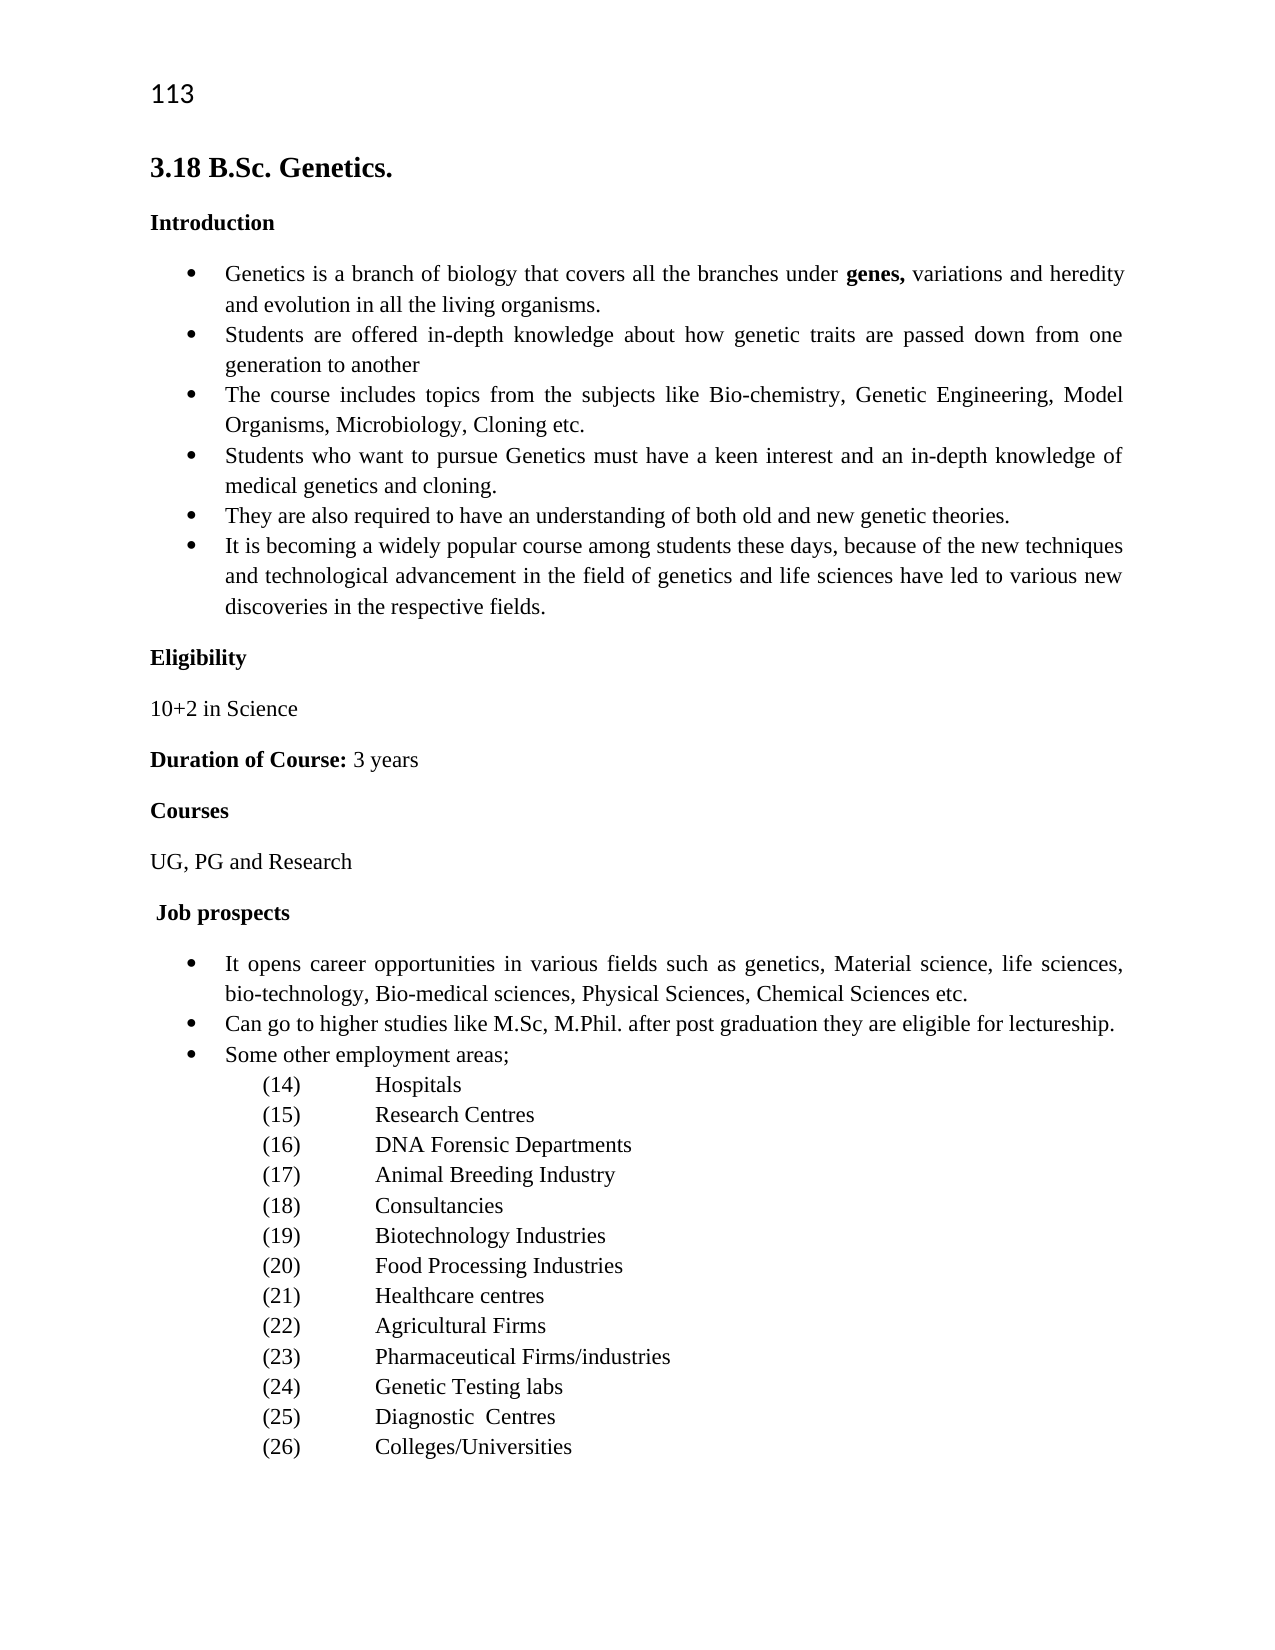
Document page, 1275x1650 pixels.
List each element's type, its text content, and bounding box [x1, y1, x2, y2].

list Some other employment areas; [187, 1041, 1125, 1067]
text Courses [150, 797, 1125, 823]
list Colleges/Universities [262, 1433, 1125, 1460]
list Pharmaceutical Firms/industries [262, 1343, 1125, 1369]
text Duration of Course: 3 years [150, 746, 1125, 772]
list Healthcare centres [262, 1282, 1125, 1309]
list Biotechnology Industries [262, 1222, 1125, 1248]
list Consultancies [262, 1192, 1125, 1218]
list It opens career opportunities in various fields such as genetics, Material science, life sciences, bio-technology, Bio-medical sciences, Physical Sciences, Chemical Sciences etc. [187, 950, 1125, 1007]
list Research Centres [262, 1101, 1125, 1127]
list Can go to higher studies like M.Sc, M.Phil. after post graduation they are eligible for lectureship. [187, 1010, 1125, 1037]
list Diagnostic Centres [262, 1403, 1125, 1429]
list Students who want to pursue Genetics must have a keen interest and an in-depth knowledge of medical genetics and cloning. [187, 442, 1125, 498]
list Genetics is a branch of biology that covers all the branches under genes, variations and heredity and evolution in all the living organisms. [187, 260, 1125, 317]
text 10+2 in Science [150, 695, 1125, 721]
list It is becoming a widely popular course among students these days, because of the new techniques and technological advancement in the field of genetics and life sciences have led to various new discoveries in the respective fields. [187, 532, 1125, 619]
text UG, PG and Research [150, 848, 1125, 874]
text Eligibility [150, 644, 1125, 670]
text Job prospects [150, 899, 1125, 925]
list Animal Breeding Industry [262, 1161, 1125, 1188]
list Students are offered in-depth knowledge about how genetic traits are passed down from one generation to another [187, 321, 1125, 377]
list They are also required to have an understanding of both old and new genetic theories. [187, 502, 1125, 528]
text 3.18 B.Sc. Genetics. [150, 150, 1125, 183]
list Agricultural Firms [262, 1312, 1125, 1339]
list Food Processing Industries [262, 1252, 1125, 1278]
text Introduction [150, 209, 1125, 236]
list DNA Forensic Departments [262, 1131, 1125, 1158]
list Hospitals [262, 1071, 1125, 1097]
list Genetic Testing labs [262, 1373, 1125, 1399]
list The course includes topics from the subjects like Bio-chemistry, Genetic Engineering, Model Organisms, Microbiology, Cloning etc. [187, 381, 1125, 438]
